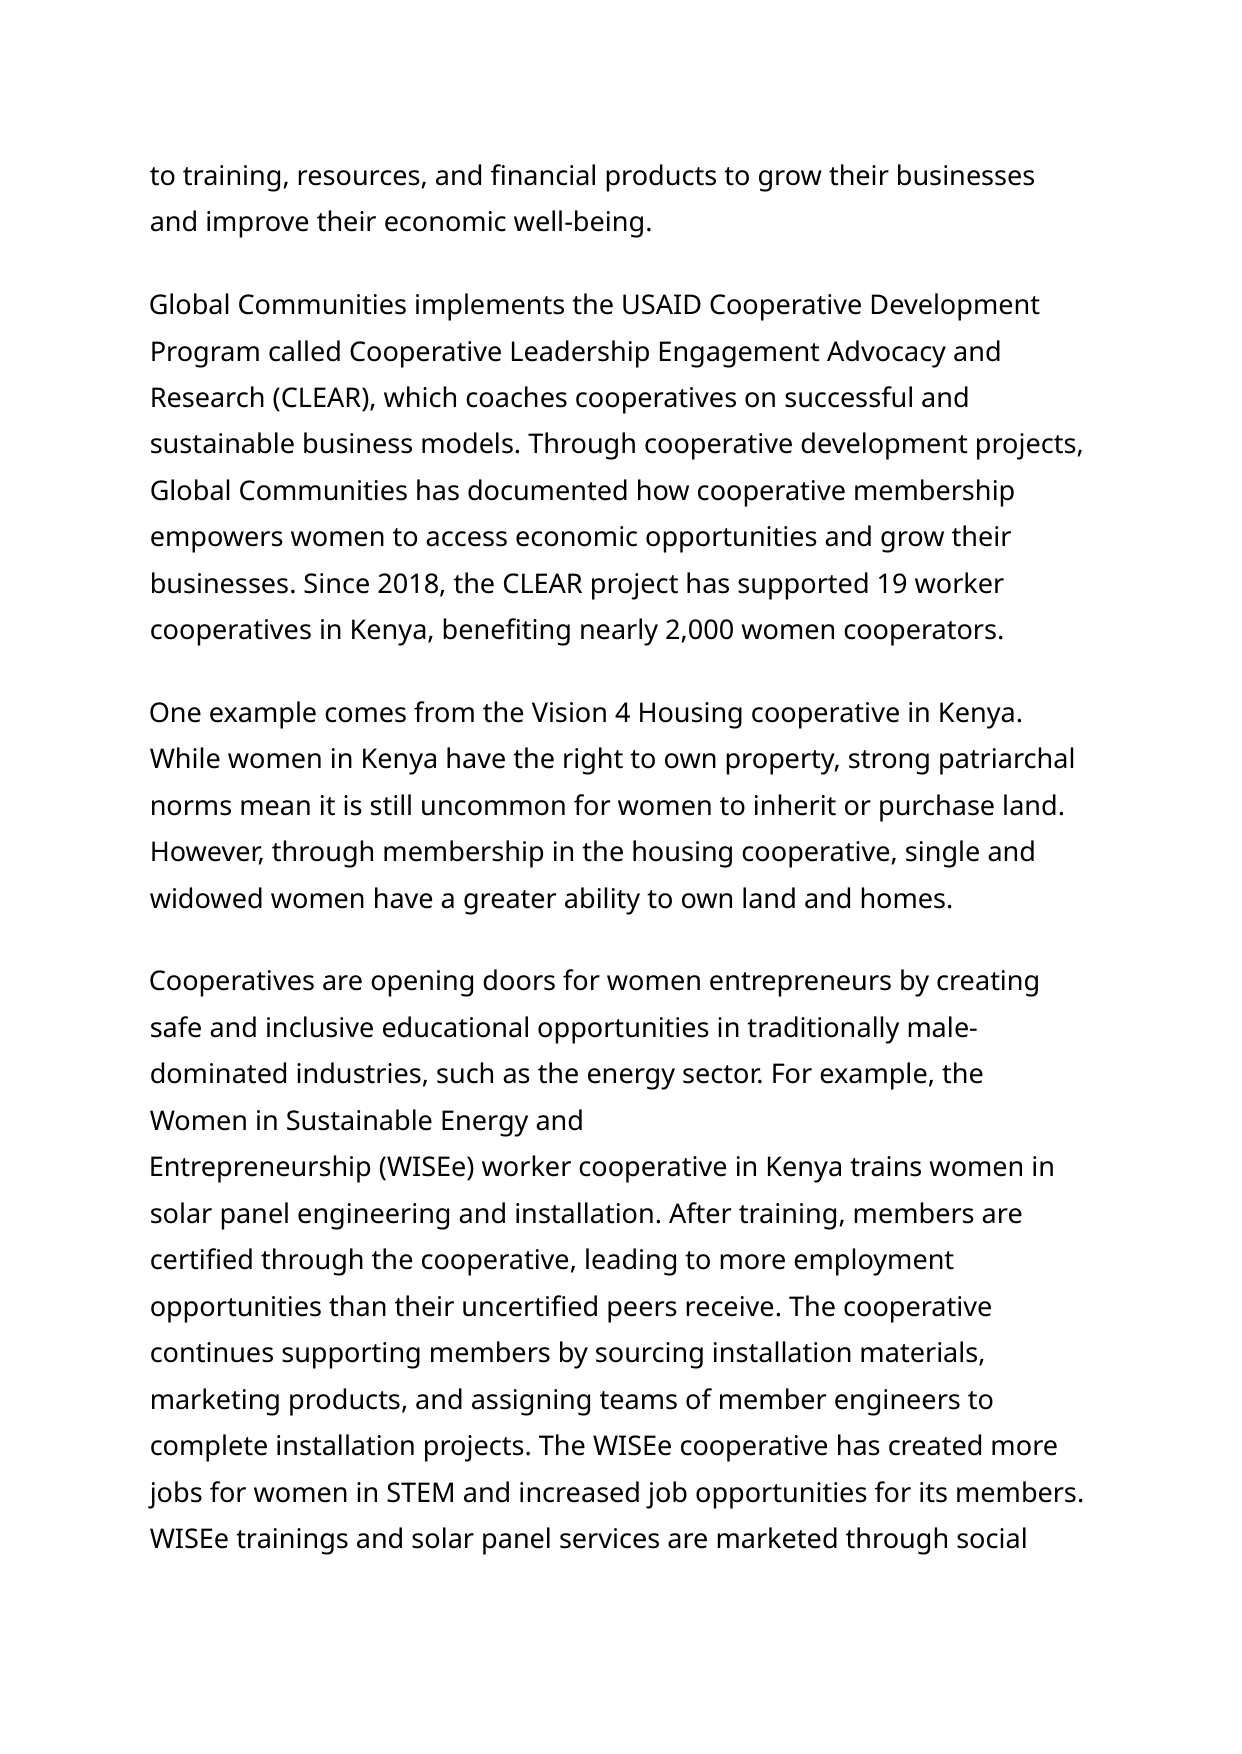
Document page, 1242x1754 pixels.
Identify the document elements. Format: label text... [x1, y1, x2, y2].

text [148, 1148, 1088, 1556]
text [148, 156, 1088, 240]
text Cooperatives are opening doors for women entrepreneurs by creating safe and inclusive educational opportunities in traditionally male-dominated industries, such as the energy sector. For example, the Women in Sustainable Energy and [148, 962, 1088, 1138]
text One example comes from the Vision 4 Housing cooperative in Kenya. While women in Kenya have the right to own property, strong patriarchal norms mean it is still uncommon for women to inherit or purchase land. However, through membership in the housing cooperative, single and widowed women have a greater ability to own land and homes. [148, 693, 1088, 916]
text Global Communities implements the USAID Cooperative Development Program called Cooperative Leadership Engagement Advocacy and Research (CLEAR), which coaches cooperatives on successful and sustainable business models. Through cooperative development projects, Global Communities has documented how cooperative membership empowers women to access economic opportunities and grow their businesses. Since 2018, the CLEAR project has supported 19 worker cooperatives in Kenya, benefiting nearly 2,000 women cooperators. [148, 286, 1088, 648]
